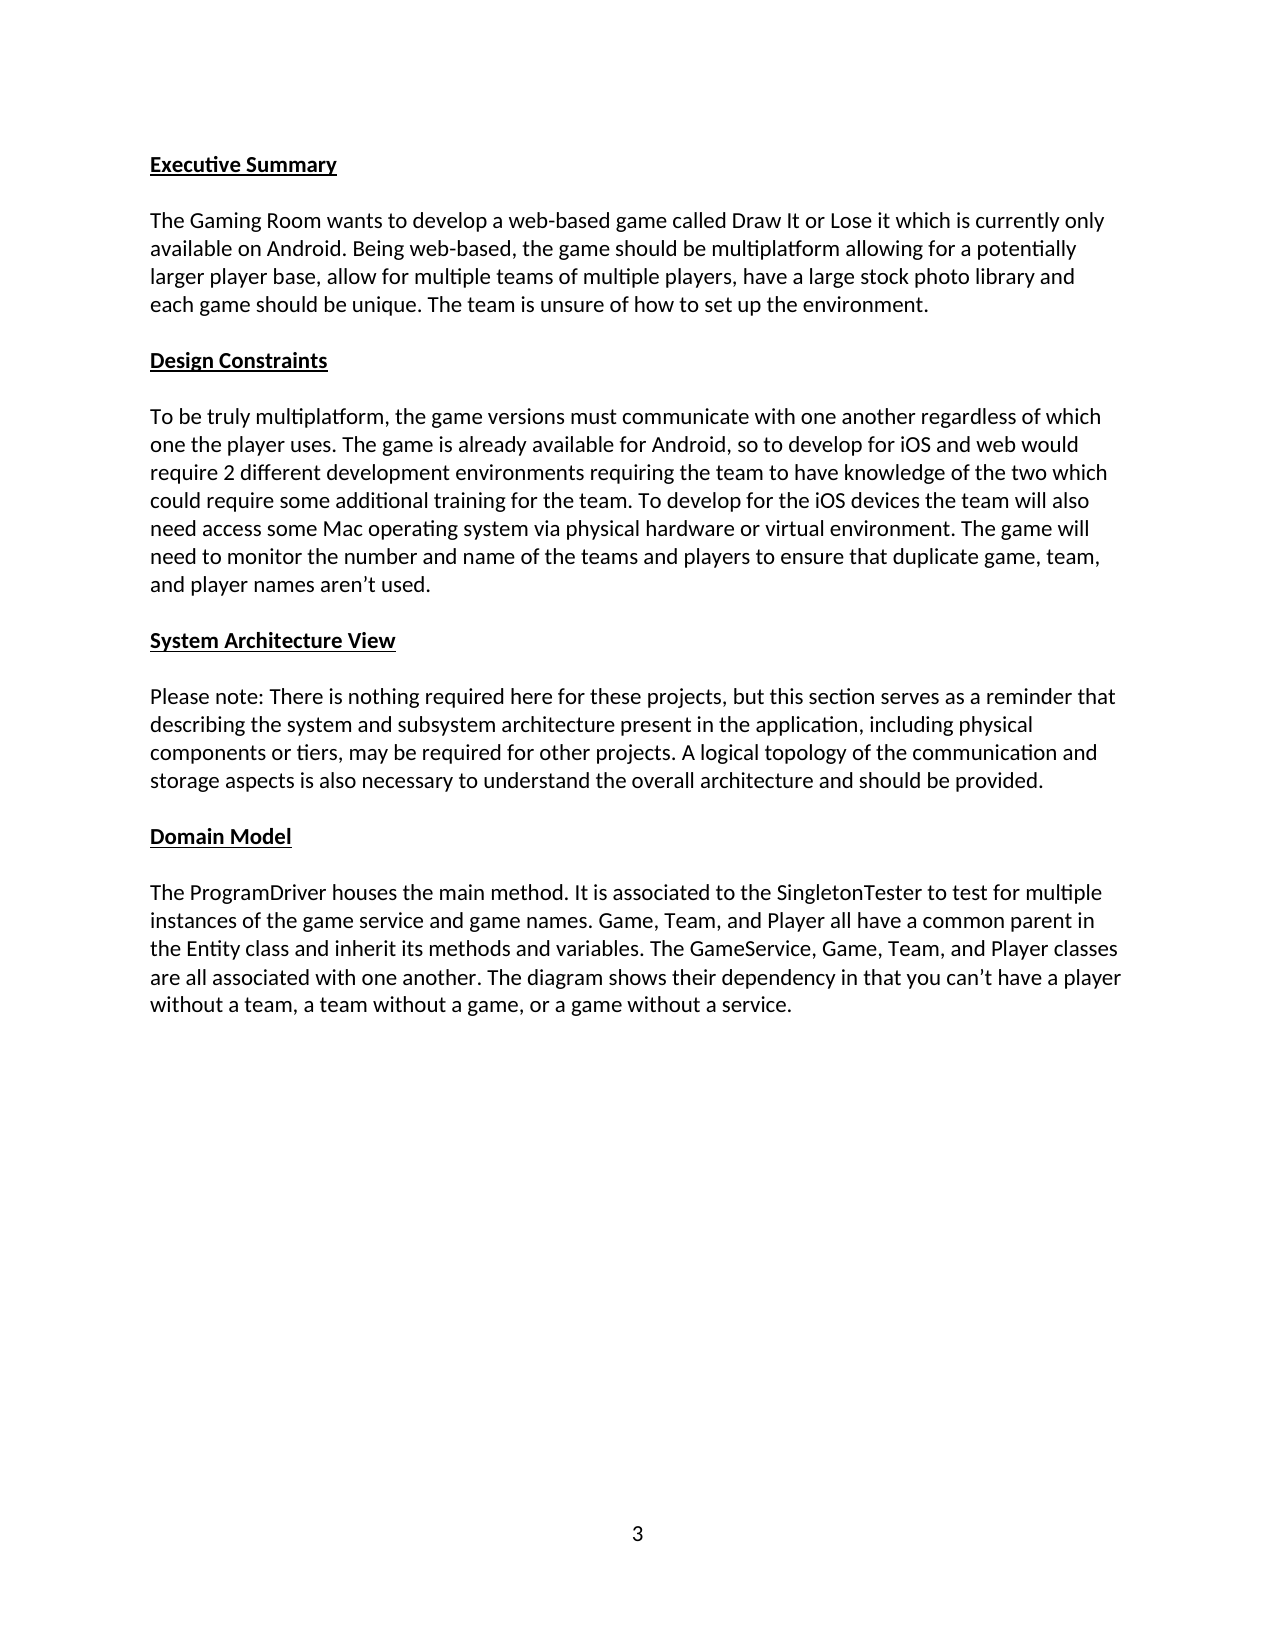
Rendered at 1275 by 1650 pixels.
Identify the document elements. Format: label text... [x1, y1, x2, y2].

subtitle Design Constraints [150, 346, 1125, 374]
text Please note: There is nothing required here for these projects, but this section serves as a reminder that describing the system and subsystem architecture present in the application, including physical components or tiers, may be required for other projects. A logical topology of the communication and storage aspects is also necessary to understand the overall architecture and should be provided. [150, 682, 1125, 794]
text To be truly multiplatform, the game versions must communicate with one another regardless of which one the player uses. The game is already available for Android, so to develop for iOS and web would require 2 different development environments requiring the team to have knowledge of the two which could require some additional training for the team. To develop for the iOS devices the team will also need access some Mac operating system via physical hardware or virtual environment. The game will need to monitor the number and name of the teams and players to ensure that duplicate game, team, and player names aren’t used. [150, 402, 1125, 598]
subtitle System Architecture View [150, 626, 1125, 654]
subtitle Domain Model [150, 822, 1125, 851]
subtitle Executive Summary [150, 150, 1125, 178]
text The ProgramDriver houses the main method. It is associated to the SingletonTester to test for multiple instances of the game service and game names. Game, Team, and Player all have a common parent in the Entity class and inherit its methods and variables. The GameService, Game, Team, and Player classes are all associated with one another. The diagram shows their dependency in that you can’t have a player without a team, a team without a game, or a game without a service. [150, 878, 1125, 1019]
text The Gaming Room wants to develop a web-based game called Draw It or Lose it which is currently only available on Android. Being web-based, the game should be multiplatform allowing for a potentially larger player base, allow for multiple teams of multiple players, have a large stock photo library and each game should be unique. The team is unsure of how to set up the environment. [150, 206, 1125, 318]
